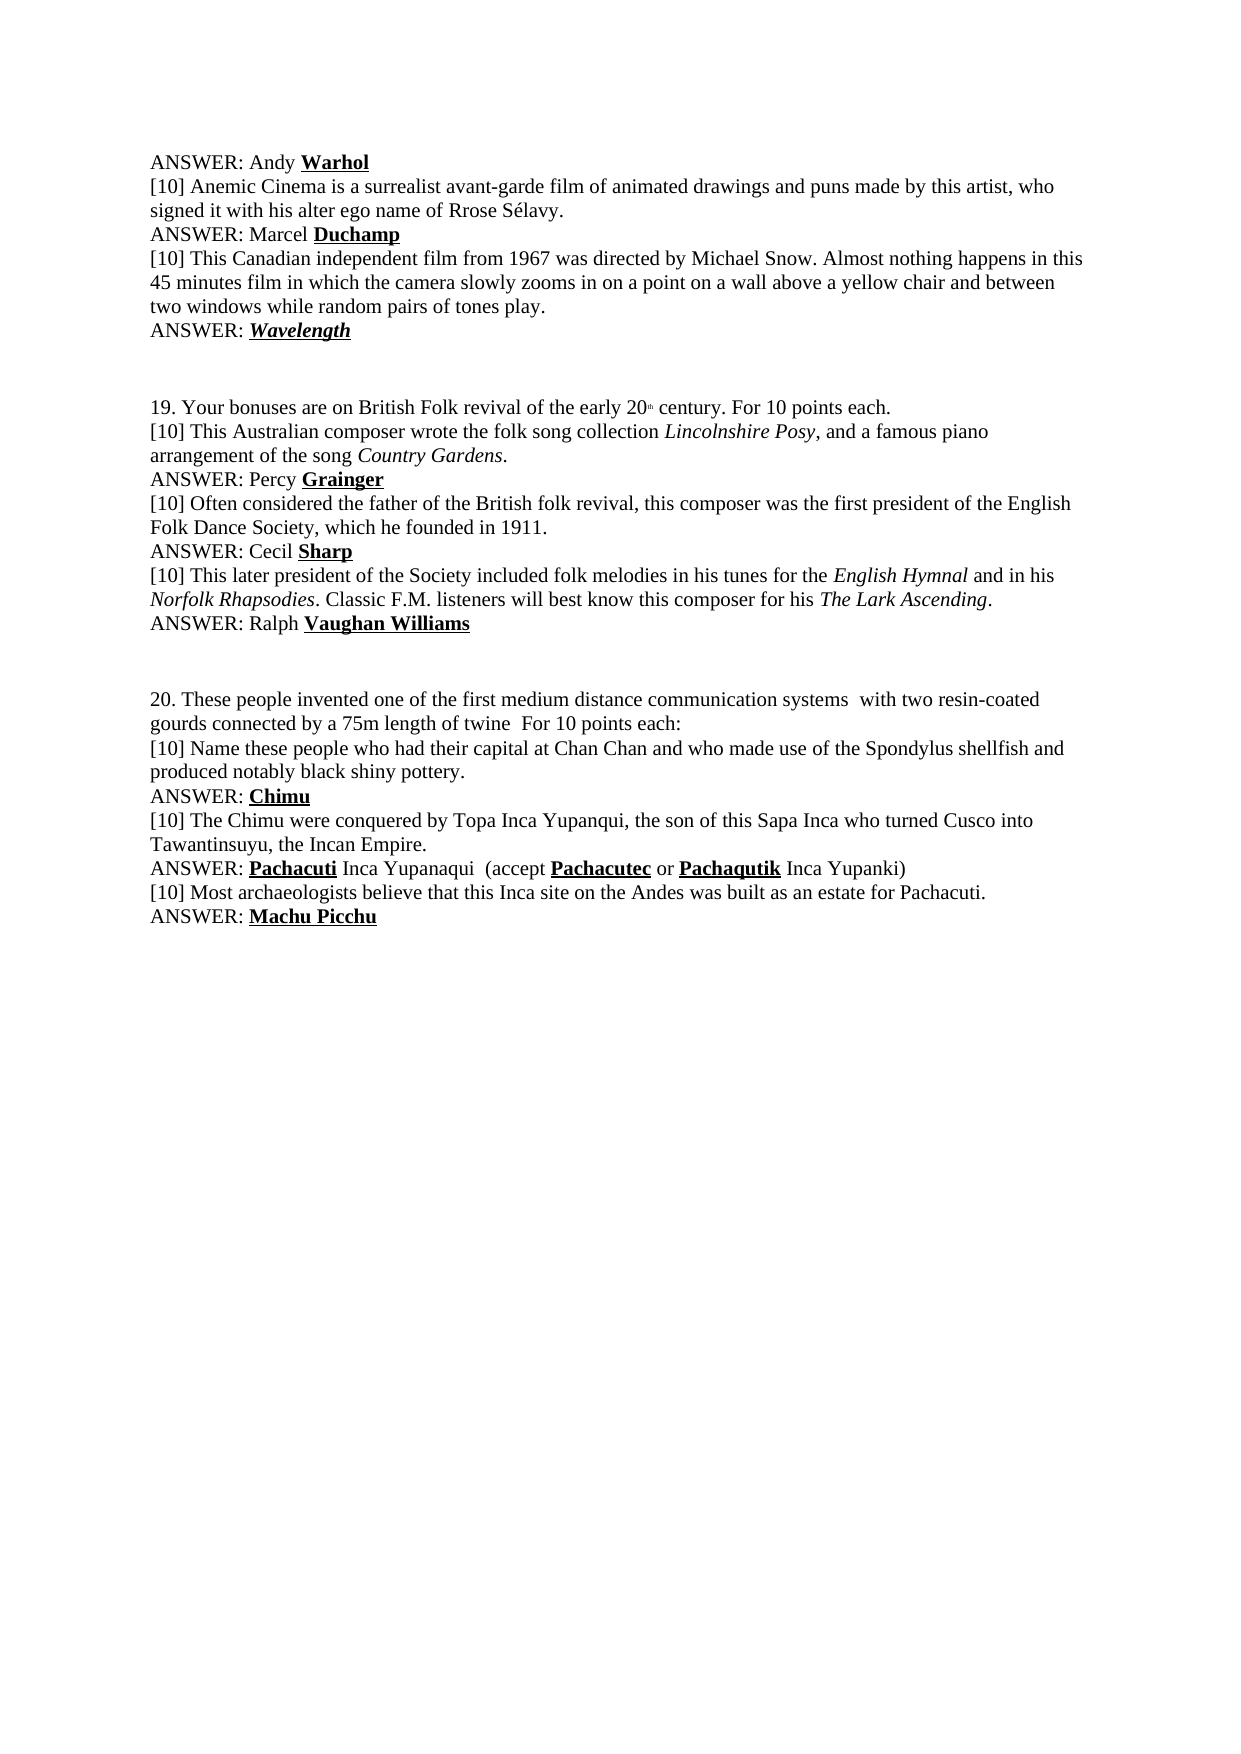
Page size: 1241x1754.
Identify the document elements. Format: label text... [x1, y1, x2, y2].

text ANSWER: Andy Warhol [150, 150, 1090, 174]
text ANSWER: Cecil Sharp [150, 539, 1090, 563]
text [10] Name these people who had their capital at Chan Chan and who made use of the Spondylus shellfish and produced notably black shiny pottery. [150, 735, 1090, 783]
text [10] This Canadian independent film from 1967 was directed by Michael Snow. Almost nothing happens in this 45 minutes film in which the camera slowly zooms in on a point on a wall above a yellow chair and between two windows while random pairs of tones play. [150, 246, 1090, 318]
text ANSWER: Pachacuti Inca Yupanaqui (accept Pachacutec or Pachaqutik Inca Yupanki) [150, 856, 1090, 880]
text ANSWER: Percy Grainger [150, 467, 1090, 491]
text ANSWER: Wavelength [150, 318, 1090, 394]
text [10] This later president of the Society included folk melodies in his tunes for the English Hymnal and in his Norfolk Rhapsodies. Classic F.M. listeners will best know this composer for his The Lark Ascending. [150, 563, 1090, 611]
text ANSWER: Machu Picchu [150, 904, 1090, 928]
text [10] Most archaeologists believe that this Inca site on the Andes was built as an estate for Pachacuti. [150, 880, 1090, 904]
text [10] Often considered the father of the British folk revival, this composer was the first president of the English Folk Dance Society, which he founded in 1911. [150, 491, 1090, 539]
text 19. Your bonuses are on British Folk revival of the early 20th century. For 10 points each. [150, 394, 1090, 419]
text ANSWER: Chimu [150, 783, 1090, 808]
text 20. These people invented one of the first medium distance communication systems with two resin-coated gourds connected by a 75m length of twine For 10 points each: [150, 687, 1090, 735]
text ANSWER: Marcel Duchamp [150, 222, 1090, 246]
text [10] This Australian composer wrote the folk song collection Lincolnshire Posy, and a famous piano arrangement of the song Country Gardens. [150, 419, 1090, 467]
text ANSWER: Ralph Vaughan Williams [150, 611, 1090, 687]
text [10] Anemic Cinema is a surrealist avant-garde film of animated drawings and puns made by this artist, who signed it with his alter ego name of Rrose Sélavy. [150, 174, 1090, 222]
text [10] The Chimu were conquered by Topa Inca Yupanqui, the son of this Sapa Inca who turned Cusco into Tawantinsuyu, the Incan Empire. [150, 808, 1090, 856]
